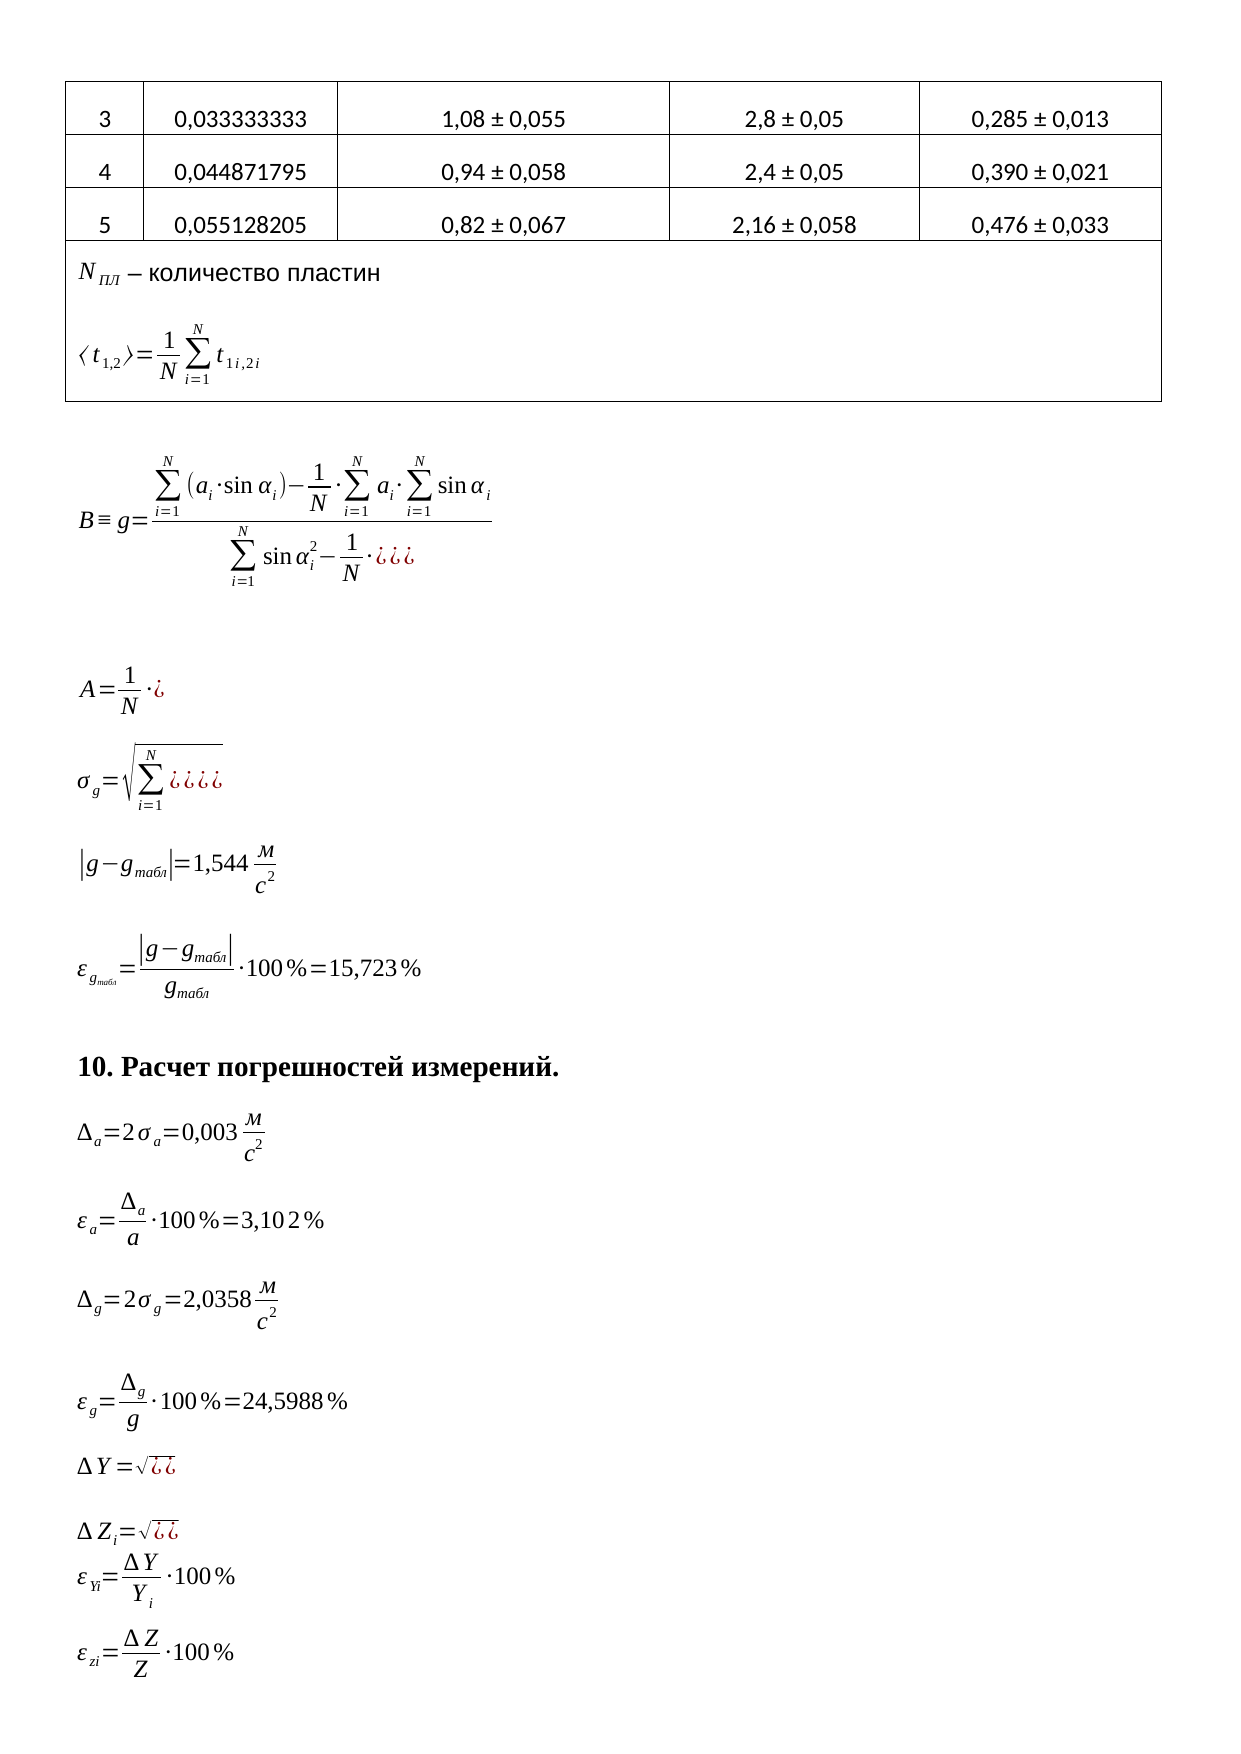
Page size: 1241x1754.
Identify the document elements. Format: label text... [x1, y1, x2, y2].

table_cell 2,4 ± 0,05 [670, 135, 919, 187]
table_cell – количество пластин [66, 241, 1161, 401]
table_cell 0,476 ± 0,033 [920, 188, 1161, 240]
table_cell 0,82 ± 0,067 [338, 188, 669, 240]
text 10. Расчет погрешностей измерений. [77, 1049, 1169, 1082]
table_cell 0,94 ± 0,058 [338, 135, 669, 187]
table_cell 2,16 ± 0,058 [670, 188, 919, 240]
table_cell 0,044871795 [144, 135, 337, 187]
table_cell 0,055128205 [144, 188, 337, 240]
table_cell 5 [66, 188, 143, 240]
table_cell 0,033333333 [144, 82, 337, 134]
table_cell 0,390 ± 0,021 [920, 135, 1161, 187]
table_cell 2,8 ± 0,05 [670, 82, 919, 134]
table_cell 1,08 ± 0,055 [338, 82, 669, 134]
table_cell 3 [66, 82, 143, 134]
table_cell 4 [66, 135, 143, 187]
table_cell 0,285 ± 0,013 [920, 82, 1161, 134]
